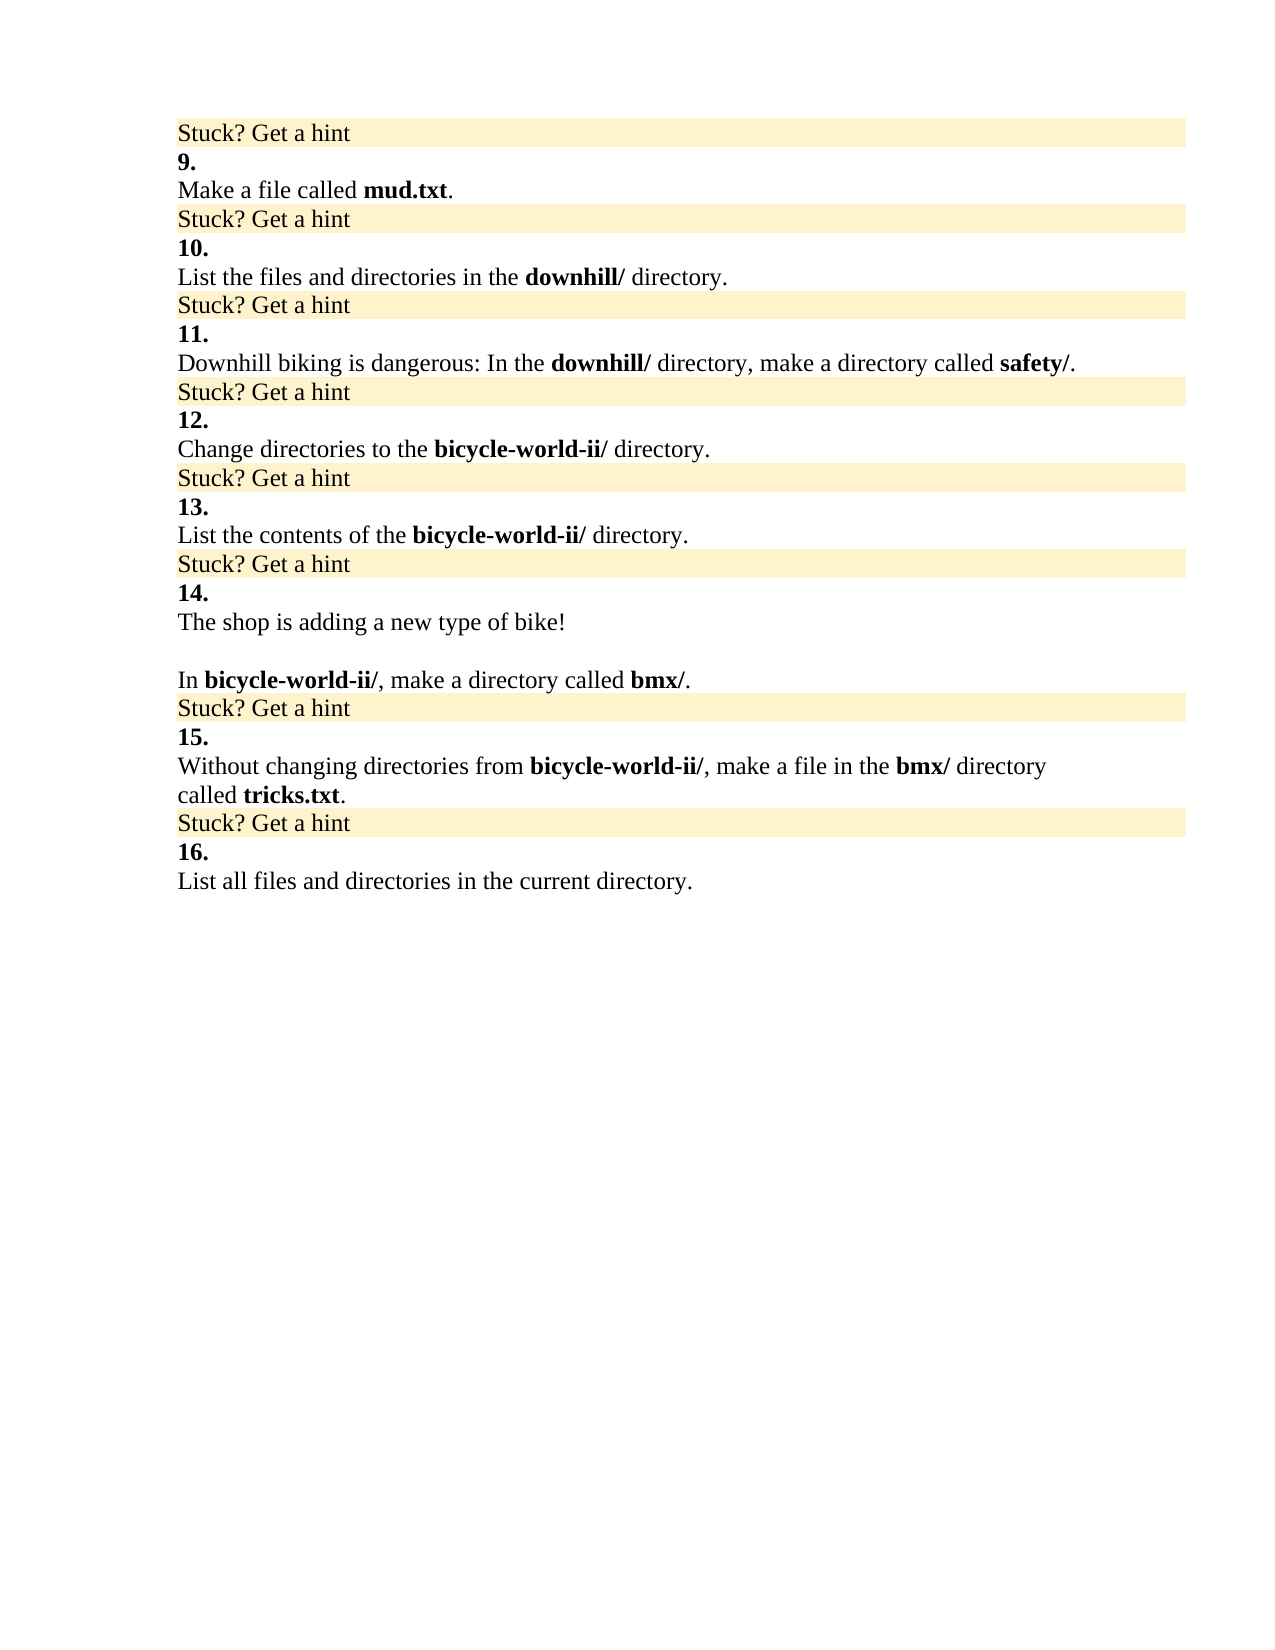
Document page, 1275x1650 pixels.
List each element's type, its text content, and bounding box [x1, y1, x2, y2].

text Change directories to the bicycle-world-ii/ directory. [177, 434, 1186, 463]
text 10. [177, 233, 1186, 262]
text The shop is adding a new type of bike! [177, 607, 1186, 636]
text Stuck? Get a hint [177, 118, 1186, 147]
text 15. [177, 722, 1186, 751]
text 16. [177, 837, 1186, 866]
text 11. [177, 319, 1186, 348]
text 12. [177, 406, 1186, 434]
text Stuck? Get a hint [177, 291, 1186, 319]
text 9. [177, 147, 1186, 176]
text List the files and directories in the downhill/ directory. [177, 262, 1186, 291]
text Without changing directories from bicycle-world-ii/, make a file in the bmx/ directory called tricks.txt. [177, 751, 1186, 808]
text Stuck? Get a hint [177, 204, 1186, 233]
text Stuck? Get a hint [177, 377, 1186, 406]
text Stuck? Get a hint [177, 693, 1186, 722]
text Stuck? Get a hint [177, 463, 1186, 492]
text List all files and directories in the current directory. [177, 866, 1186, 895]
text Stuck? Get a hint [177, 808, 1186, 837]
text Downhill biking is dangerous: In the downhill/ directory, make a directory called safety/. [177, 348, 1186, 377]
text Stuck? Get a hint [177, 549, 1186, 578]
text 14. [177, 578, 1186, 607]
text List the contents of the bicycle-world-ii/ directory. [177, 521, 1186, 549]
text 13. [177, 492, 1186, 521]
text Make a file called mud.txt. [177, 176, 1186, 204]
text In bicycle-world-ii/, make a directory called bmx/. [177, 665, 1186, 693]
